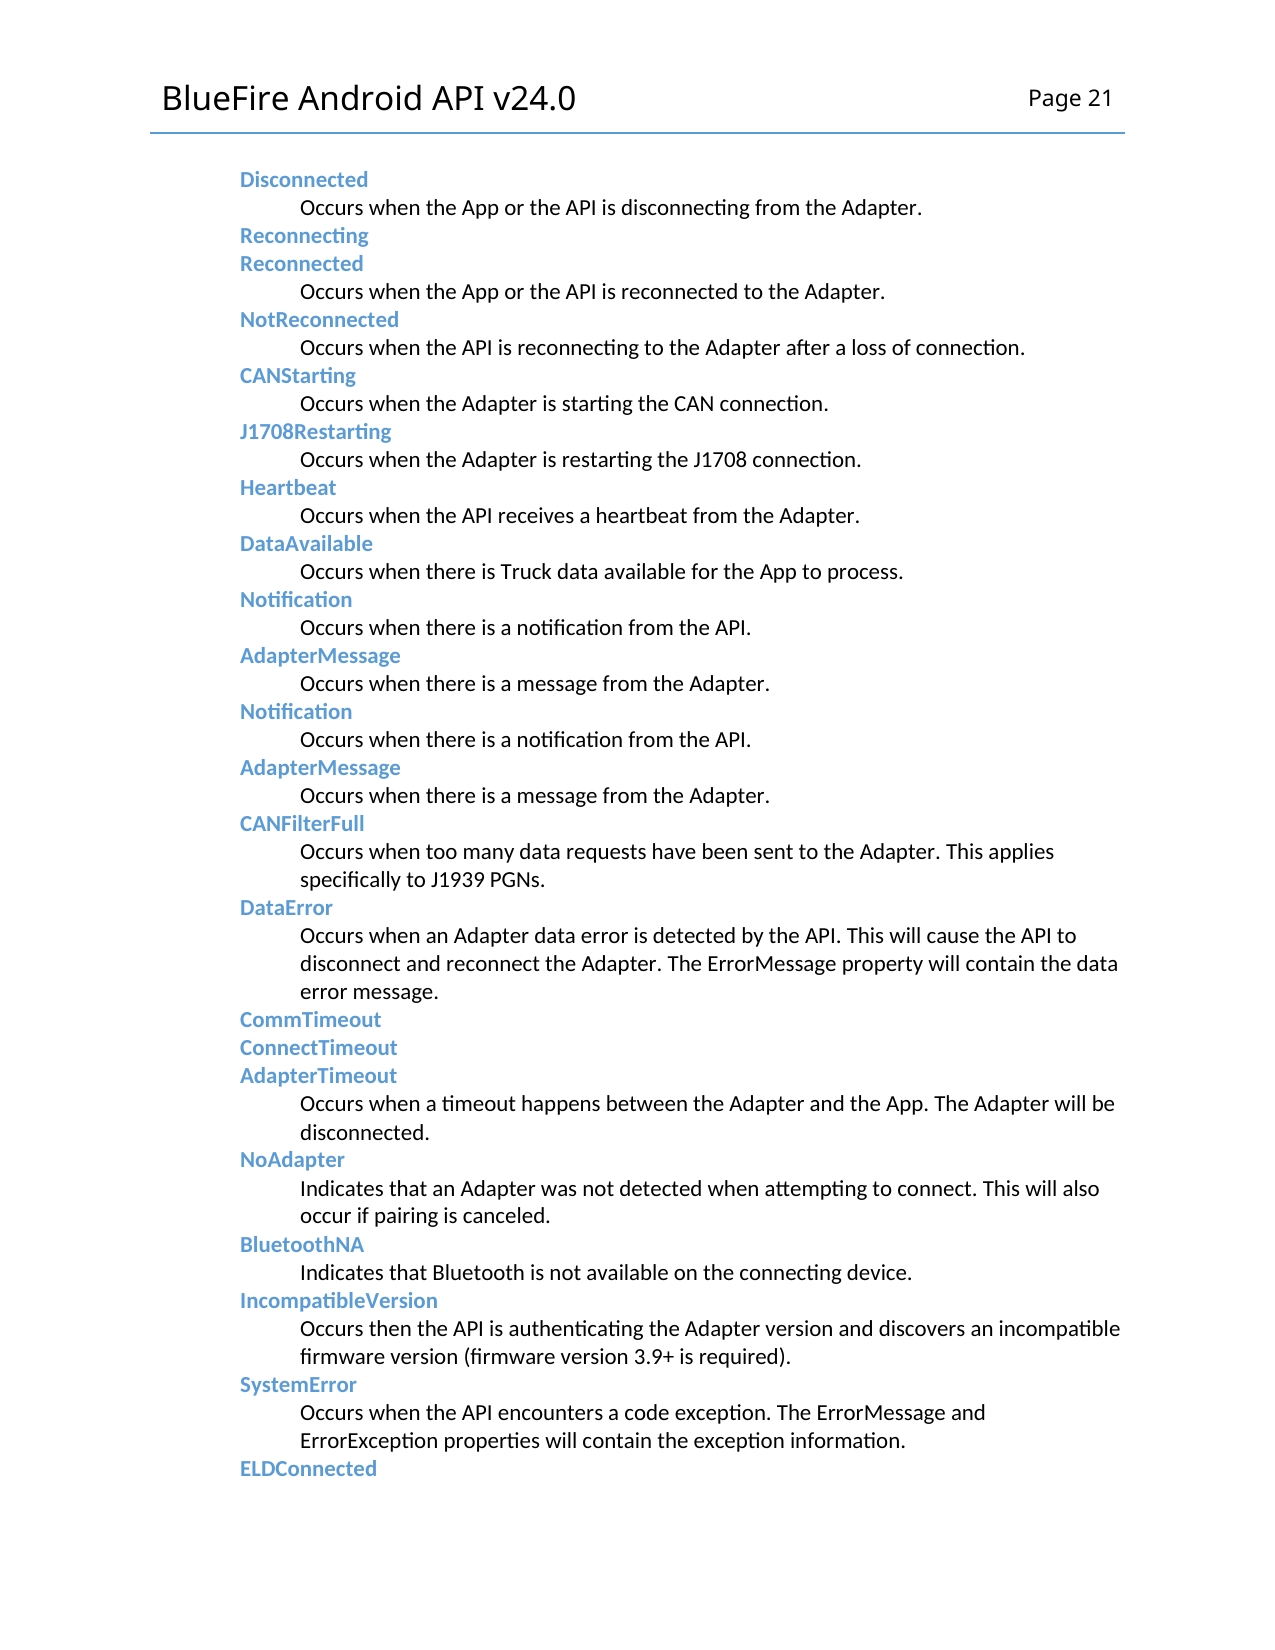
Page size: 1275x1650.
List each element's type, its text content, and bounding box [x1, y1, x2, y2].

text SystemError [240, 1370, 1125, 1398]
text Occurs when the App or the API is reconnected to the Adapter. [300, 277, 1125, 305]
text AdapterMessage [240, 641, 1125, 669]
text IncompatibleVersion [240, 1286, 1125, 1314]
text DataAvailable [240, 529, 1125, 557]
text Occurs when the Adapter is restarting the J1708 connection. [300, 445, 1125, 473]
text CANStarting [240, 361, 1125, 389]
text BluetoothNA [240, 1230, 1125, 1258]
text Reconnecting [240, 221, 1125, 249]
text NoAdapter [240, 1146, 1125, 1174]
text CANFilterFull [240, 809, 1125, 837]
text ELDConnected [240, 1454, 1125, 1482]
text Occurs then the API is authenticating the Adapter version and discovers an incompatible firmware version (firmware version 3.9+ is required). [300, 1314, 1125, 1370]
text Occurs when there is a message from the Adapter. [300, 669, 1125, 697]
text J1708Restarting [240, 417, 1125, 445]
text Indicates that Bluetooth is not available on the connecting device. [300, 1258, 1125, 1286]
text Occurs when there is Truck data available for the App to process. [300, 557, 1125, 585]
text Notification [240, 697, 1125, 725]
text Heartbeat [240, 473, 1125, 501]
text Occurs when the App or the API is disconnecting from the Adapter. [300, 193, 1125, 221]
text Occurs when the API encounters a code exception. The ErrorMessage and ErrorException properties will contain the exception information. [300, 1398, 1125, 1454]
text Reconnected [240, 249, 1125, 277]
text Occurs when the Adapter is starting the CAN connection. [300, 389, 1125, 417]
text NotReconnected [240, 305, 1125, 333]
text AdapterTimeout [240, 1062, 1125, 1089]
text Indicates that an Adapter was not detected when attempting to connect. This will also occur if pairing is canceled. [300, 1174, 1125, 1230]
text CommTimeout [240, 1006, 1125, 1033]
text AdapterMessage [240, 753, 1125, 781]
text Occurs when the API is reconnecting to the Adapter after a loss of connection. [300, 333, 1125, 361]
text Occurs when a timeout happens between the Adapter and the App. The Adapter will be disconnected. [300, 1089, 1125, 1146]
text Disconnected [240, 165, 1125, 193]
text Notification [240, 585, 1125, 613]
text Occurs when there is a notification from the API. [300, 613, 1125, 641]
text Occurs when there is a notification from the API. [300, 725, 1125, 753]
text Occurs when the API receives a heartbeat from the Adapter. [300, 501, 1125, 529]
text DataError [240, 893, 1125, 921]
text ConnectTimeout [240, 1033, 1125, 1062]
text Occurs when too many data requests have been sent to the Adapter. This applies specifically to J1939 PGNs. [300, 837, 1125, 893]
text Occurs when there is a message from the Adapter. [300, 781, 1125, 809]
text Occurs when an Adapter data error is detected by the API. This will cause the API to disconnect and reconnect the Adapter. The ErrorMessage property will contain the data error message. [300, 921, 1125, 1006]
